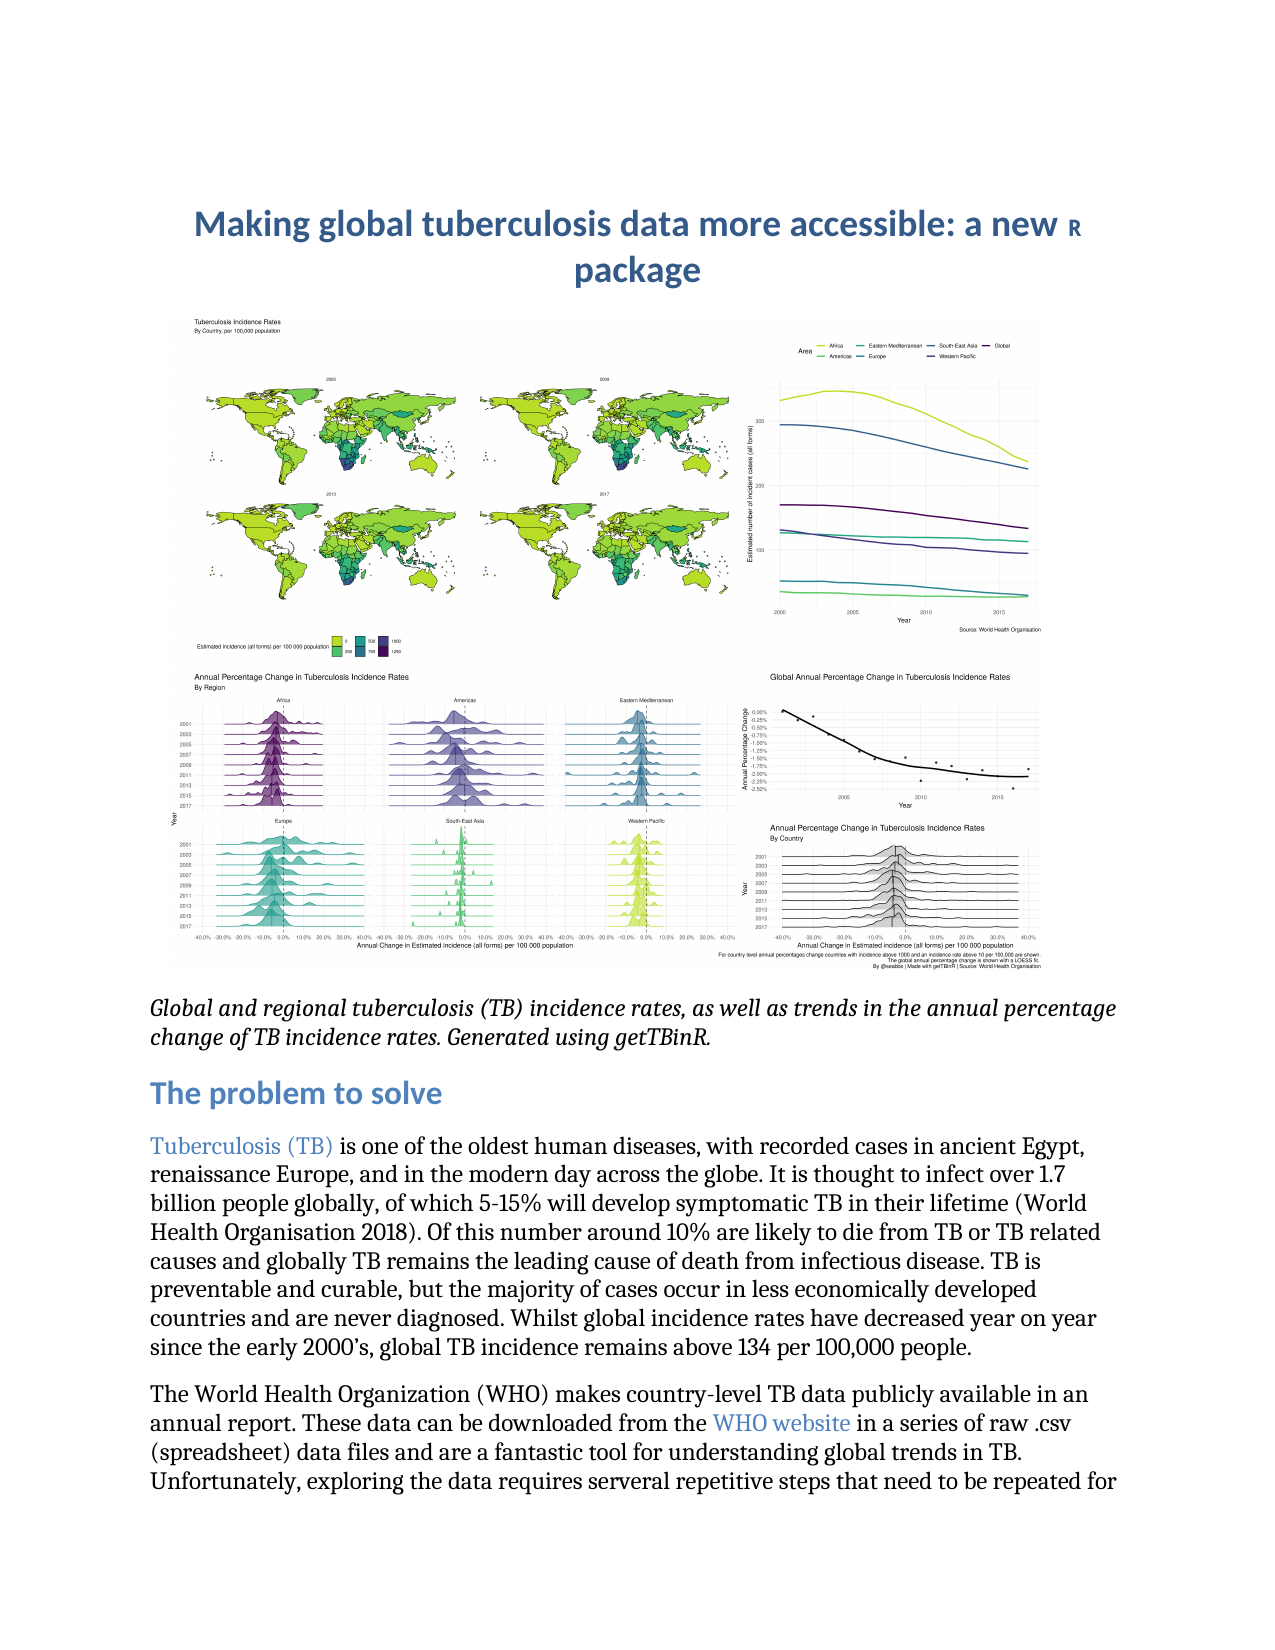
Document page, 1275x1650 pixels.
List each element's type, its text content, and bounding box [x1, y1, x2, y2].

text Tuberculosis (TB) is one of the oldest human diseases, with recorded cases in ancient Egypt, renaissance Europe, and in the modern day across the globe. It is thought to infect over 1.7 billion people globally, of which 5-15% will develop symptomatic TB in their lifetime (World Health Organisation 2018). Of this number around 10% are likely to die from TB or TB related causes and globally TB remains the leading cause of death from infectious disease. TB is preventable and curable, but the majority of cases occur in less economically developed countries and are never diagnosed. Whilst global incidence rates have decreased year on year since the early 2000’s, global TB incidence remains above 134 per 100,000 people. [150, 1132, 1125, 1362]
subtitle The problem to solve [150, 1072, 1125, 1113]
picture [168, 316, 1044, 973]
title Making global tuberculosis data more accessible: a new R package [150, 200, 1125, 292]
text Global and regional tuberculosis (TB) incidence rates, as well as trends in the annual percentage change of TB incidence rates. Generated using getTBinR. [150, 994, 1125, 1051]
